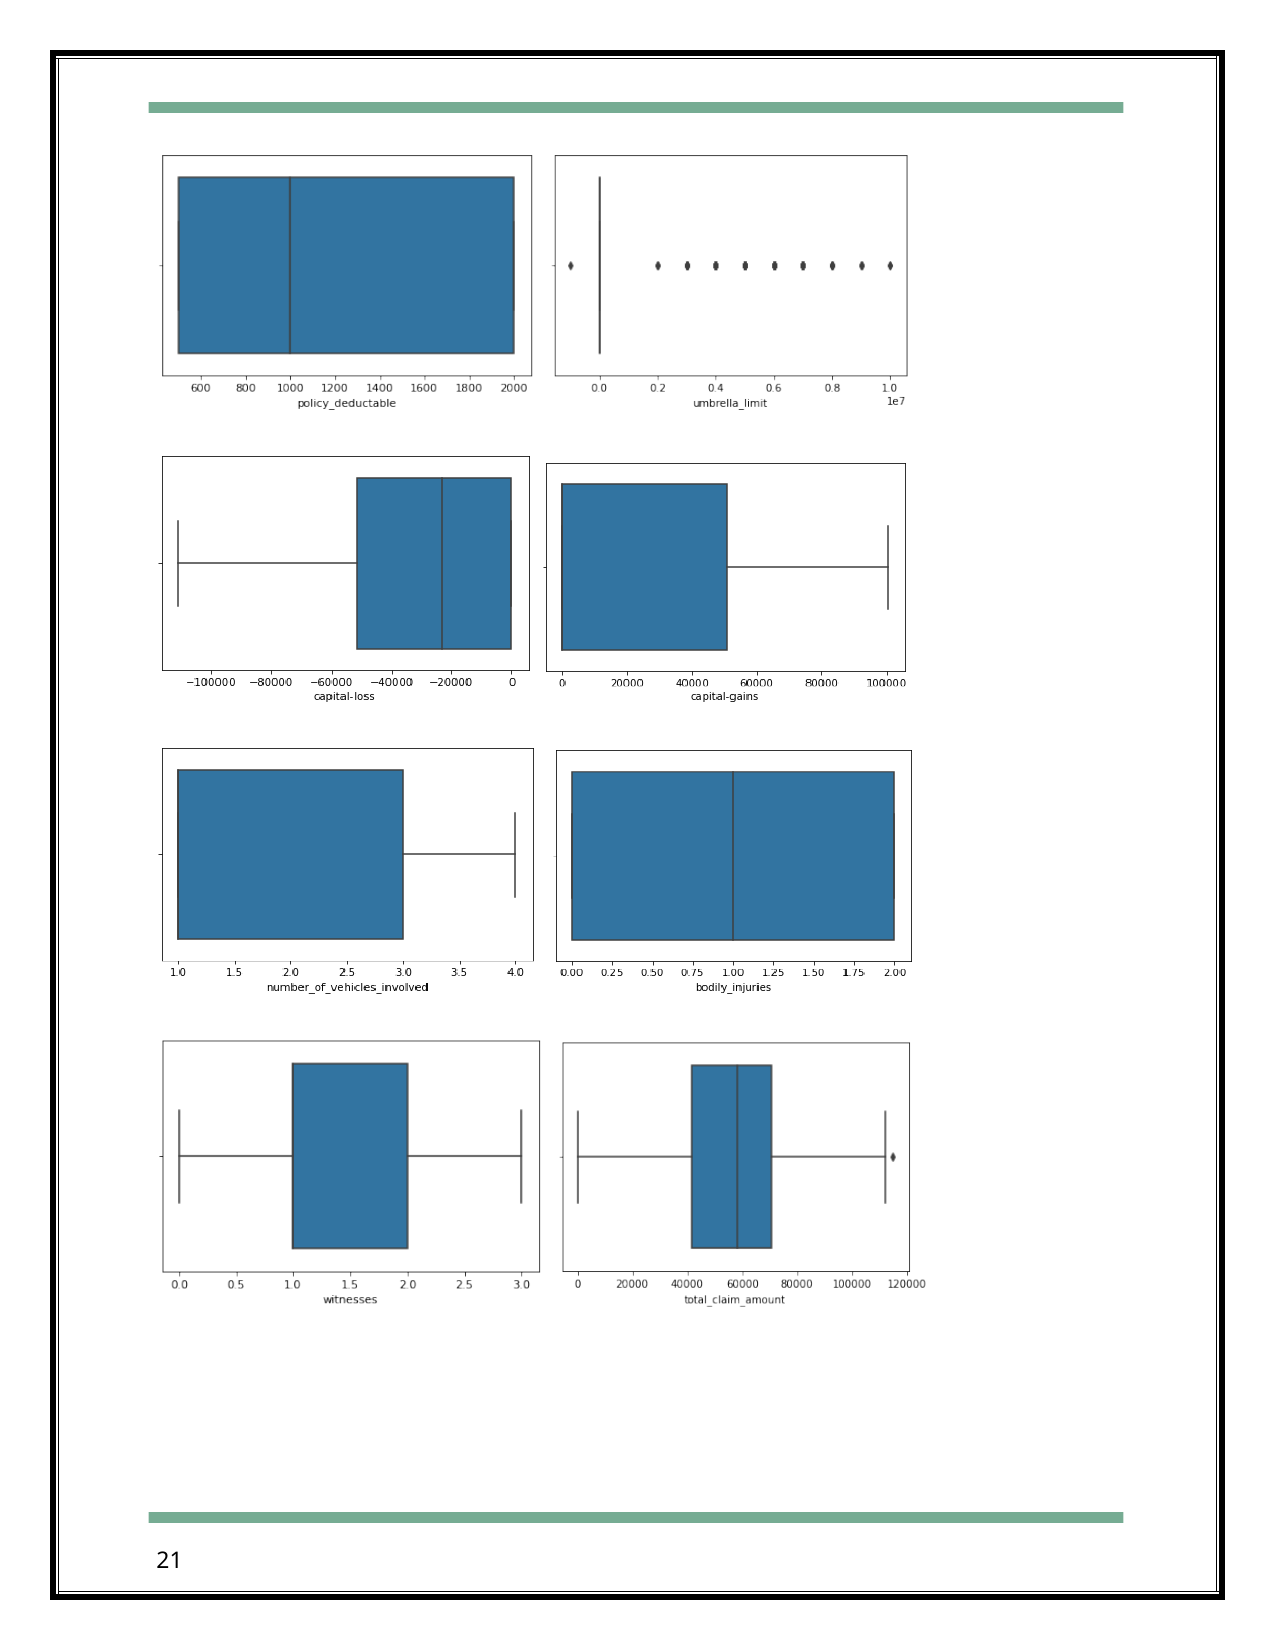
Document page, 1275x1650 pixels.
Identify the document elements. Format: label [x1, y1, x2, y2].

picture [150, 451, 915, 707]
picture [150, 1034, 546, 1312]
picture [150, 150, 538, 415]
picture [543, 150, 913, 415]
picture [545, 744, 918, 998]
picture [551, 1036, 933, 1312]
picture [150, 742, 540, 998]
